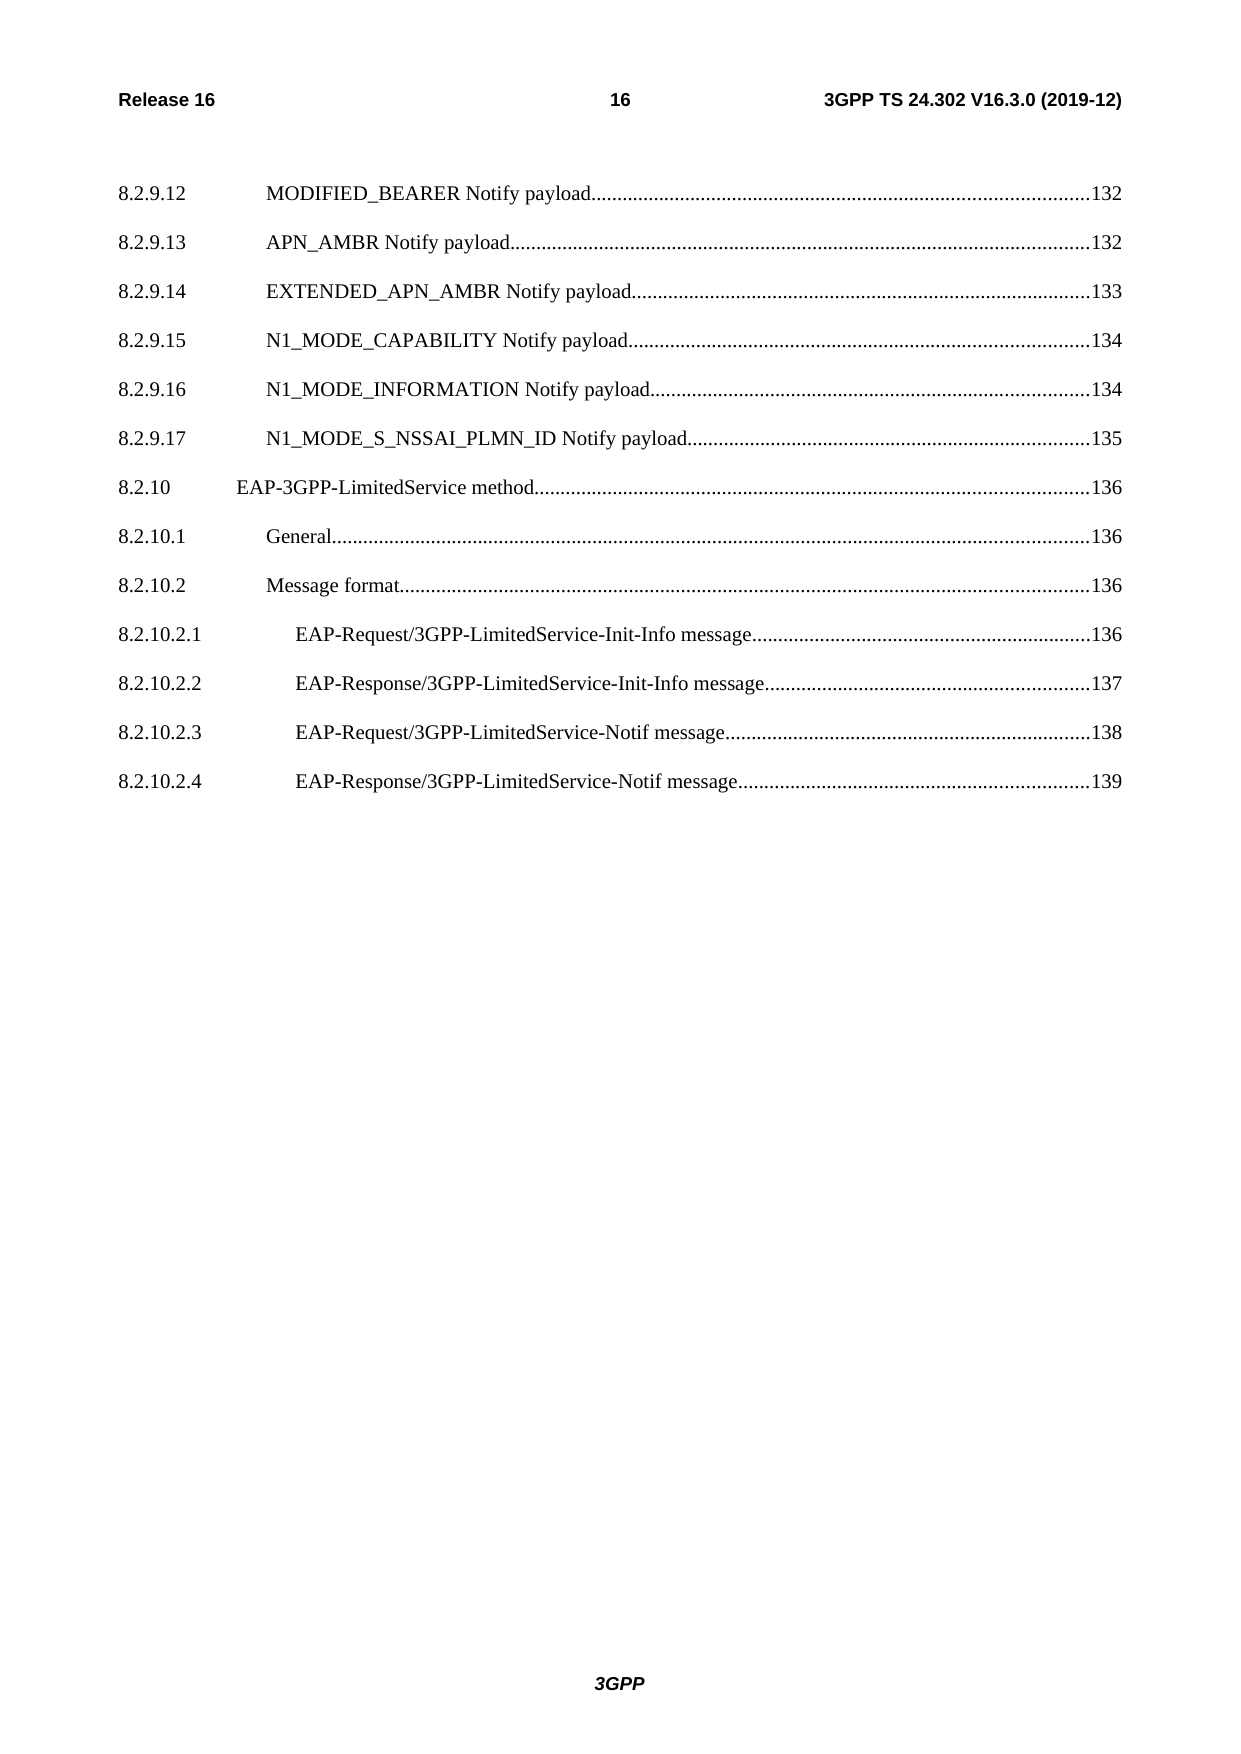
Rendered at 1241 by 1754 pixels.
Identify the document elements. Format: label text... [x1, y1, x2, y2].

text 8.2.9.14 EXTENDED_APN_AMBR Notify payload 133 [118, 279, 1122, 303]
text 8.2.9.17 N1_MODE_S_NSSAI_PLMN_ID Notify payload 135 [118, 426, 1122, 450]
text 8.2.9.15 N1_MODE_CAPABILITY Notify payload 134 [118, 328, 1122, 352]
text 8.2.10 EAP-3GPP-LimitedService method 136 [118, 475, 1122, 499]
text 8.2.9.16 N1_MODE_INFORMATION Notify payload 134 [118, 377, 1122, 401]
text 8.2.10.1 General 136 [118, 524, 1122, 548]
text 8.2.10.2.2 EAP-Response/3GPP-LimitedService-Init-Info message 137 [118, 671, 1122, 695]
text 8.2.10.2.3 EAP-Request/3GPP-LimitedService-Notif message 138 [118, 720, 1122, 744]
text 8.2.9.12 MODIFIED_BEARER Notify payload 132 [118, 181, 1122, 204]
text 8.2.10.2 Message format 136 [118, 573, 1122, 597]
text 8.2.9.13 APN_AMBR Notify payload 132 [118, 229, 1122, 254]
text 8.2.10.2.1 EAP-Request/3GPP-LimitedService-Init-Info message 136 [118, 622, 1122, 646]
text 8.2.10.2.4 EAP-Response/3GPP-LimitedService-Notif message 139 [118, 769, 1122, 793]
